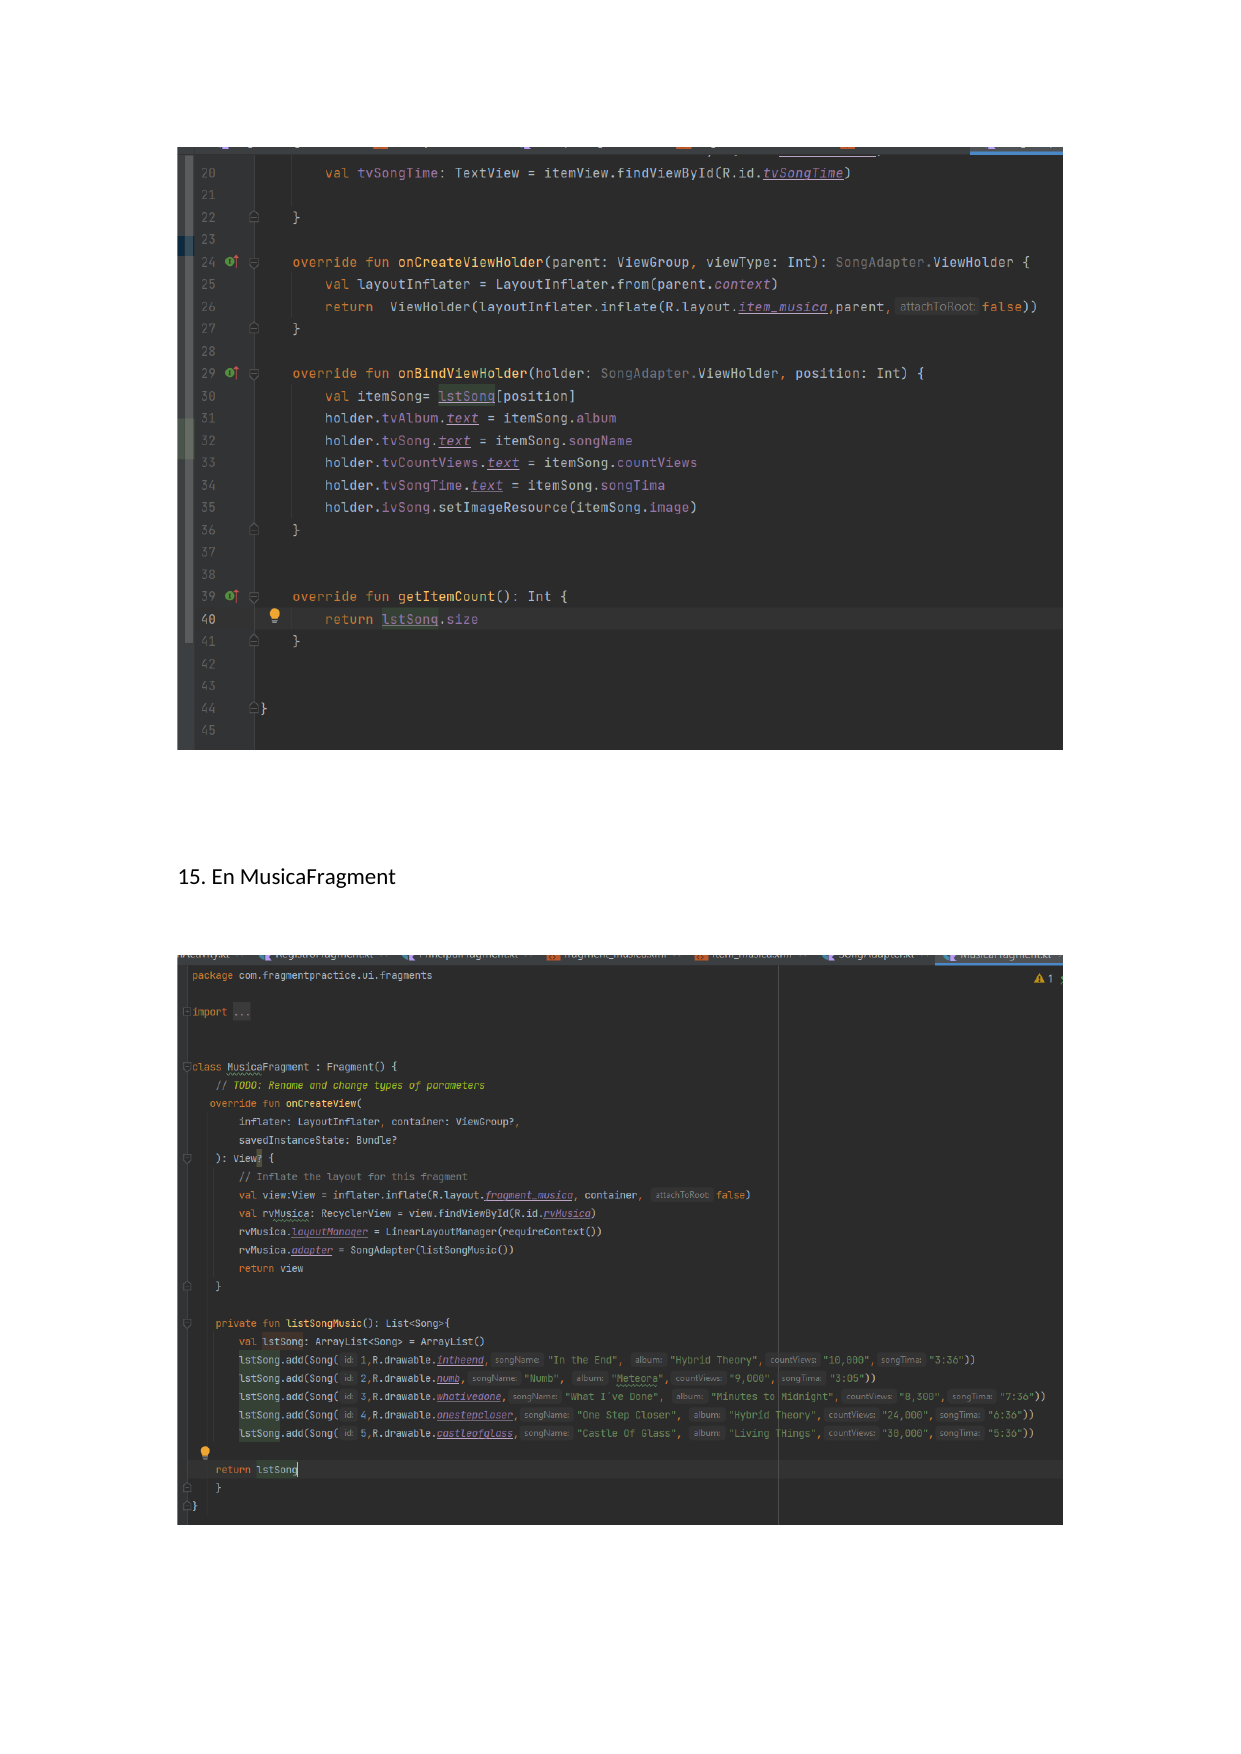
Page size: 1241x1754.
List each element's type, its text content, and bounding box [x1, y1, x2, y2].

picture [177, 955, 1063, 1525]
picture [177, 147, 1063, 750]
text 15. En MusicaFragment [177, 862, 1063, 890]
